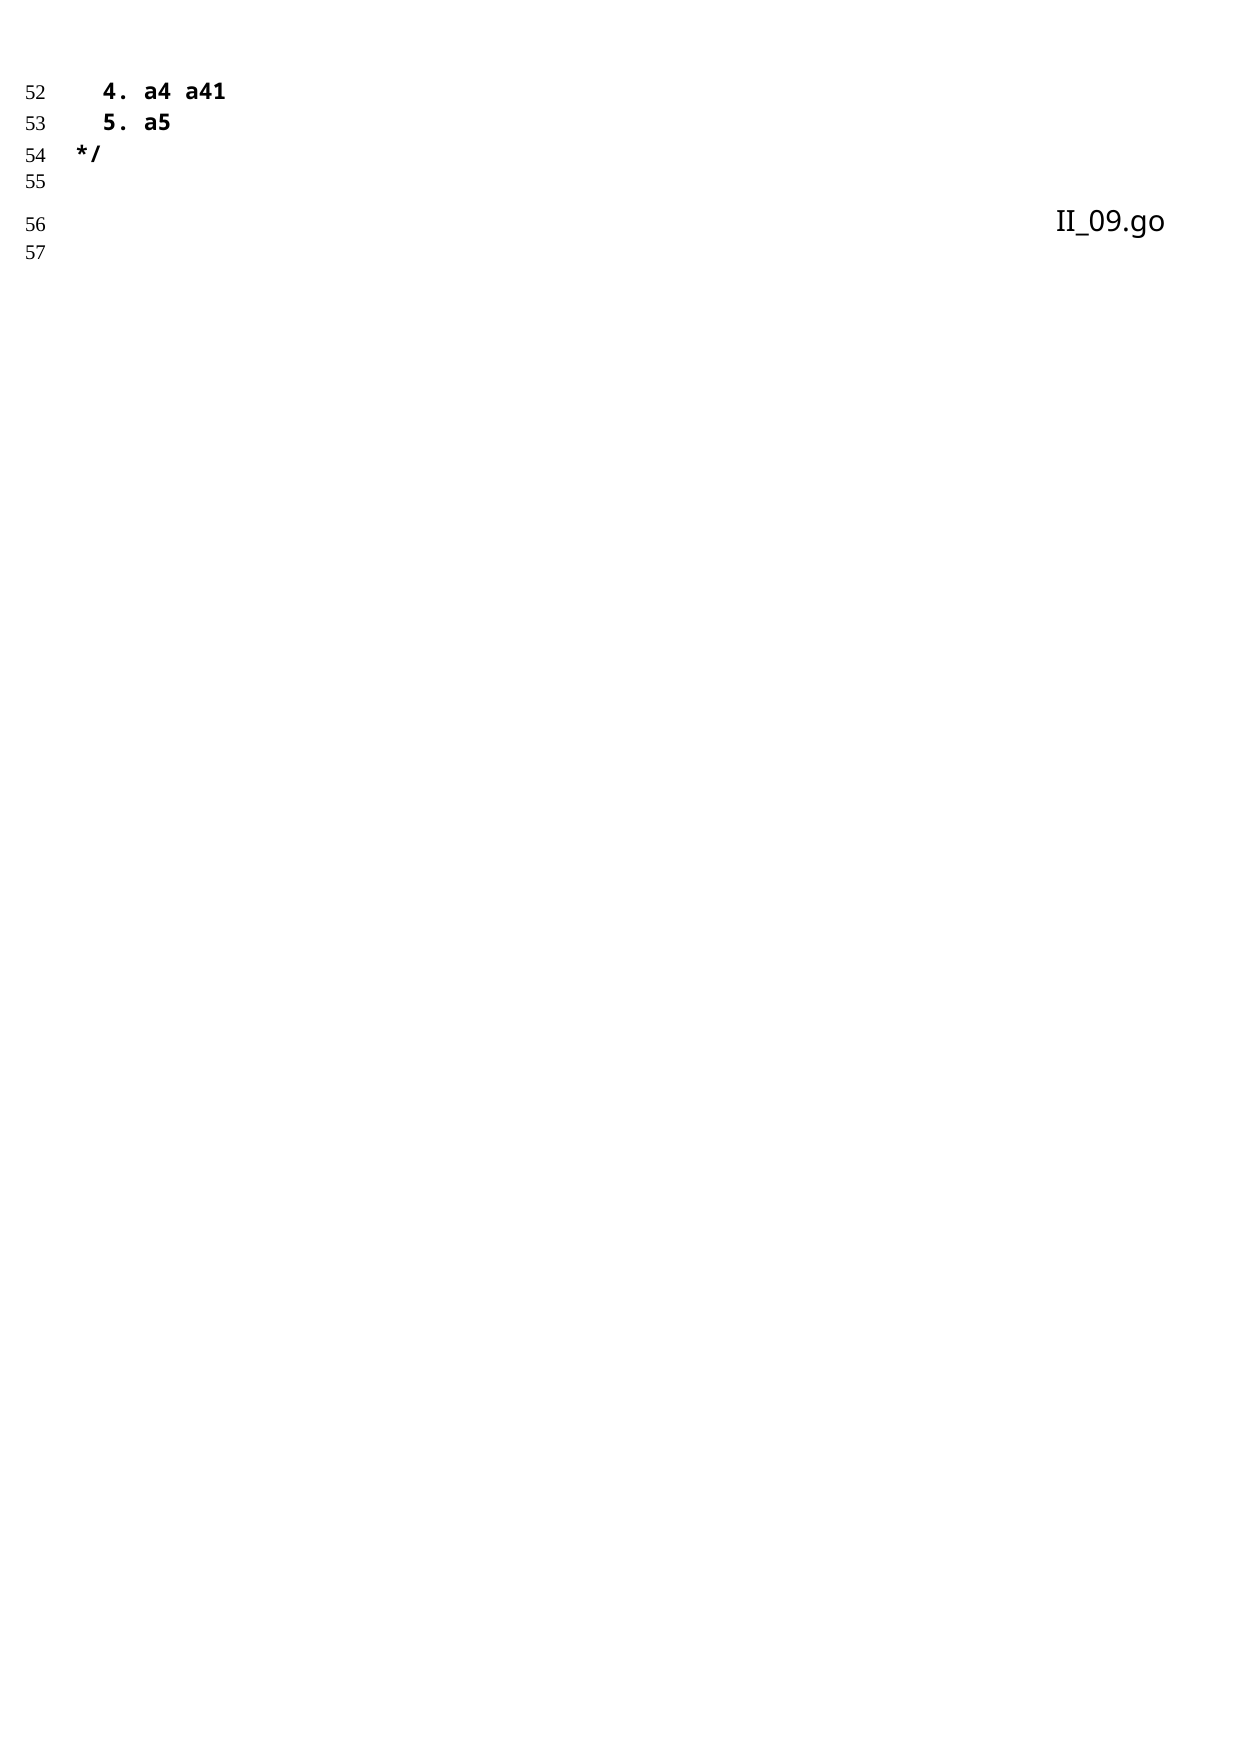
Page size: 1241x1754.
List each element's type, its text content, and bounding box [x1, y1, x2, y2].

text II_09.go [75, 200, 1165, 240]
text 4. a4 a41 [75, 75, 1165, 106]
text 5. a5 [75, 106, 1165, 137]
text */ [75, 137, 1165, 169]
